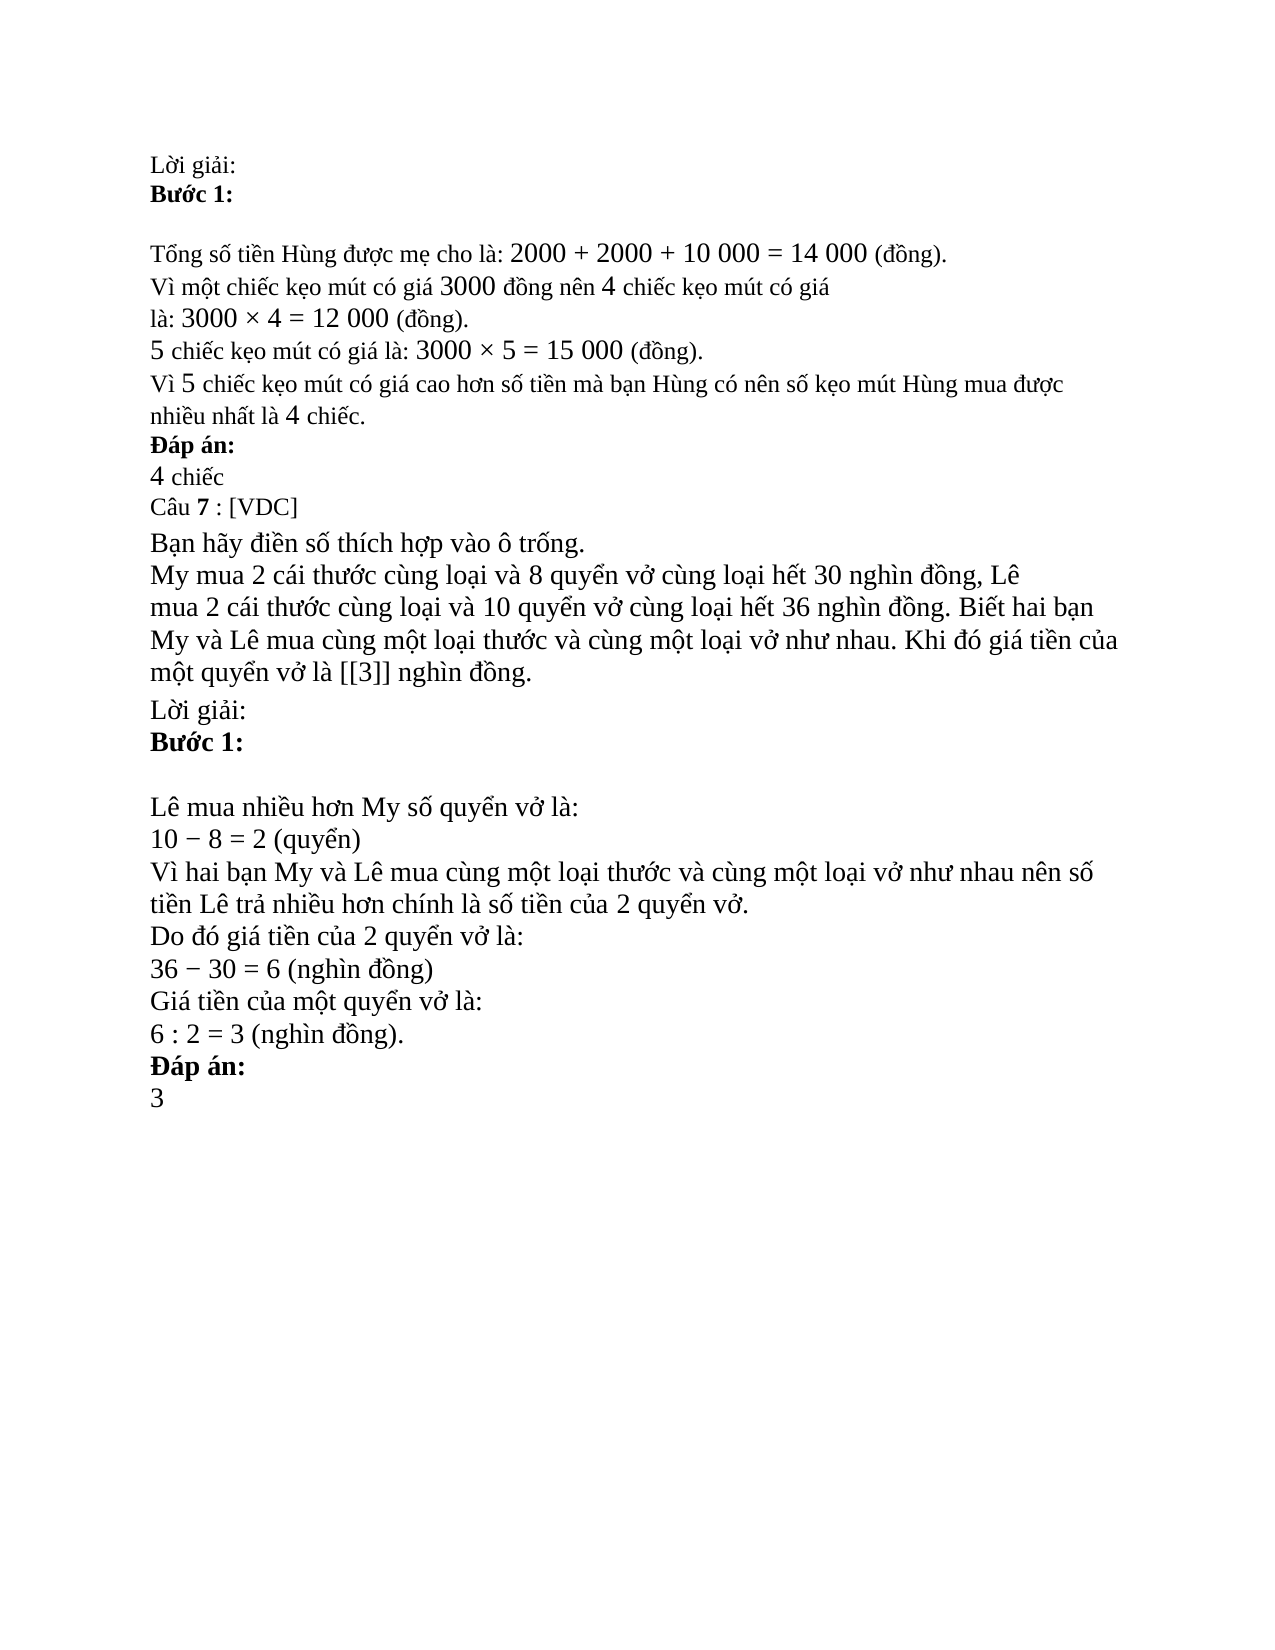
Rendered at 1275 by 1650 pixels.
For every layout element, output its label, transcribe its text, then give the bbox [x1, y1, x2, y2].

text Lời giải: [150, 150, 1125, 179]
text Bước 1: [150, 179, 1125, 207]
text Bước 1: [150, 725, 1125, 757]
text Lê mua nhiều hơn My số quyển vở là: 10 − 8 = 2 (quyển) Vì hai bạn My và Lê mua cùng một loại thước và cùng một loại vở như nhau nên số tiền Lê trả nhiều hơn chính là số tiền của 2 quyển vở. Do đó giá tiền của 2 quyển vở là: 36 − 30 = 6 (nghìn đồng) Giá tiền của một quyển vở là: 6 : 2 = 3 (nghìn đồng). Đáp án: 3 [150, 757, 1125, 1114]
text Bạn hãy điền số thích hợp vào ô trống. My mua 2 cái thước cùng loại và 8 quyển vở cùng loại hết 30 nghìn đồng, Lê mua 2 cái thước cùng loại và 10 quyển vở cùng loại hết 36 nghìn đồng. Biết hai bạn My và Lê mua cùng một loại thước và cùng một loại vở như nhau. Khi đó giá tiền của một quyển vở là [[3]] nghìn đồng. [150, 526, 1125, 688]
text Tổng số tiền Hùng được mẹ cho là: 2000 + 2000 + 10 000 = 14 000 (đồng). Vì một chiếc kẹo mút có giá 3000 đồng nên 4 chiếc kẹo mút có giá là: 3000 × 4 = 12 000 (đồng). 5 chiếc kẹo mút có giá là: 3000 × 5 = 15 000 (đồng). Vì 5 chiếc kẹo mút có giá cao hơn số tiền mà bạn Hùng có nên số kẹo mút Hùng mua được nhiều nhất là 4 chiếc. Đáp án: 4 chiếc [150, 207, 1125, 492]
text Lời giải: [150, 693, 1125, 725]
text Câu 7 : [VDC] [150, 492, 1125, 521]
